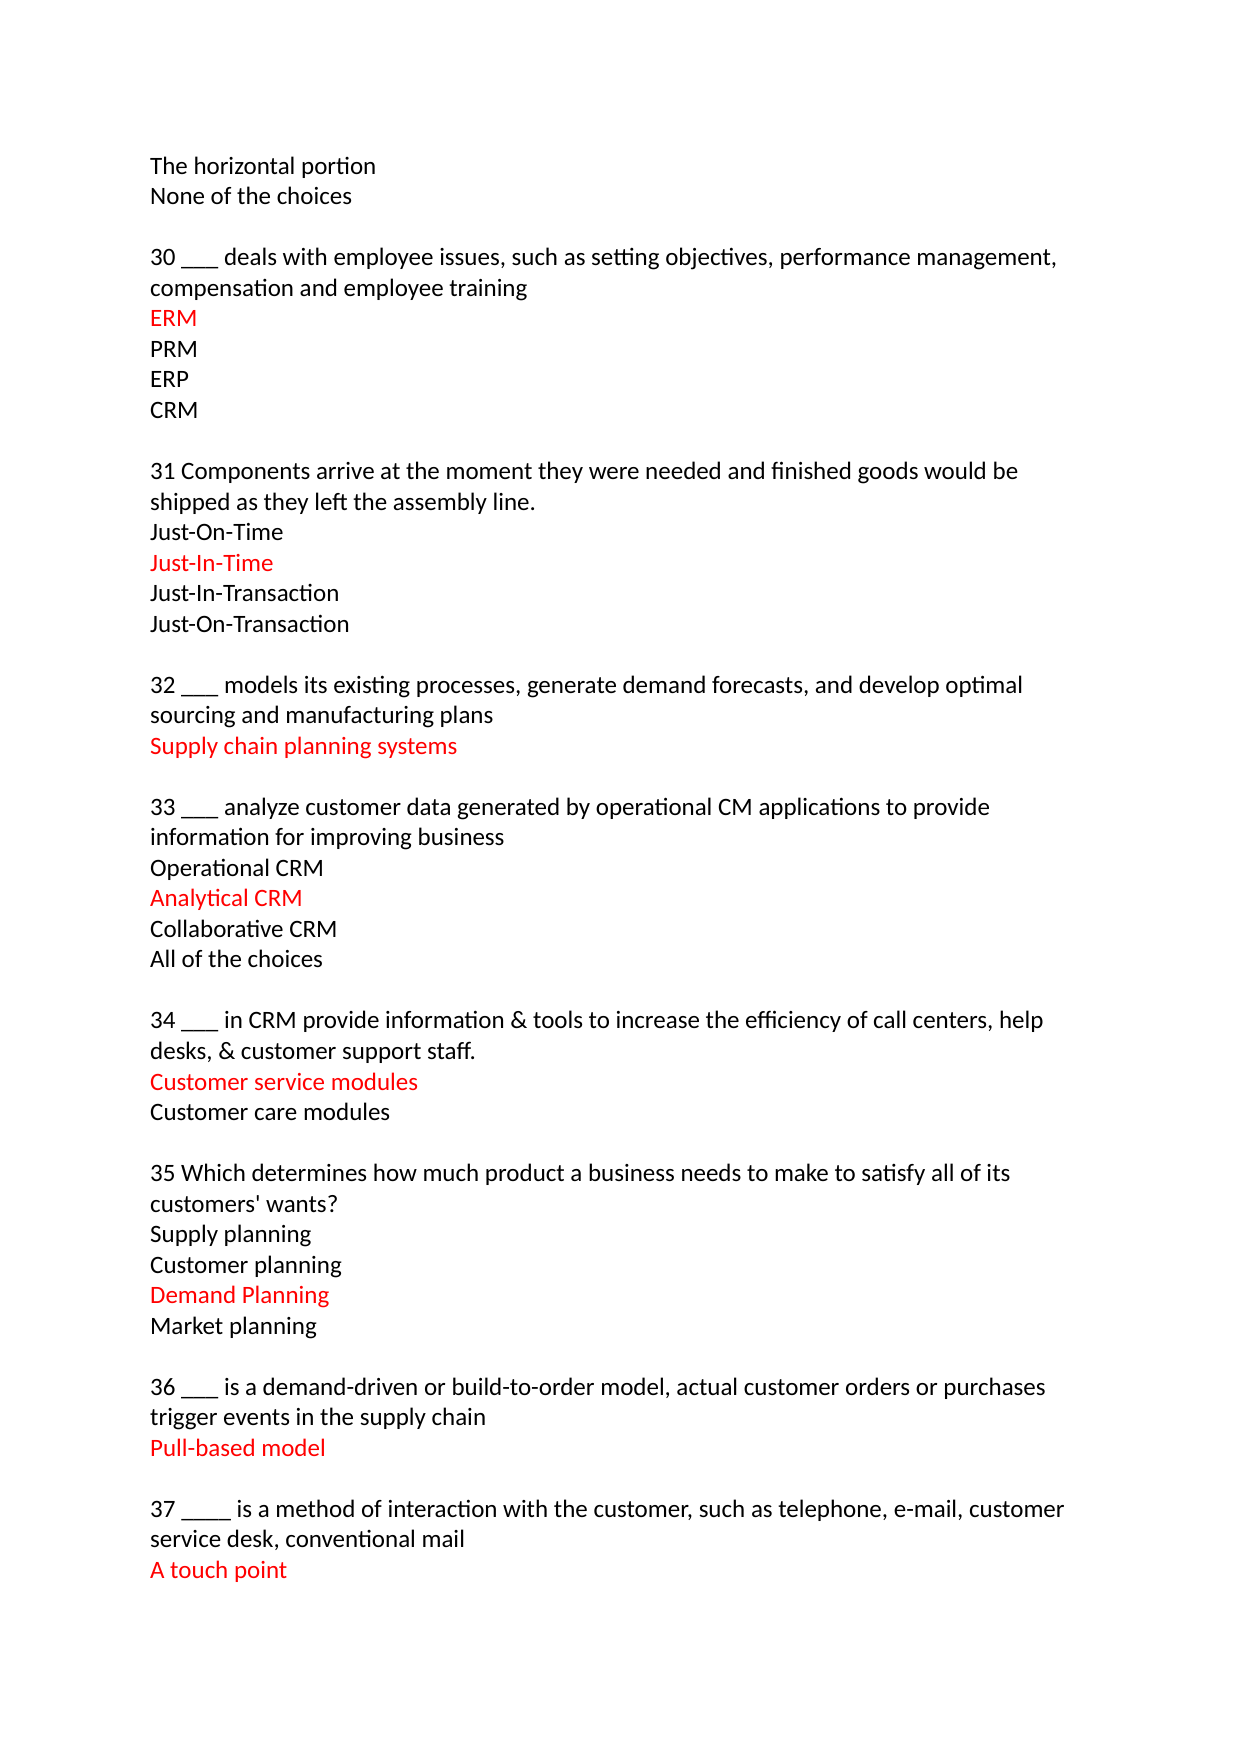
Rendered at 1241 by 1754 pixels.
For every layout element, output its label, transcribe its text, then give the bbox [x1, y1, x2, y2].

text Customer planning [150, 1249, 1090, 1279]
text Supply chain planning systems [150, 730, 1090, 760]
text Operational CRM [150, 852, 1090, 882]
text 33 ___ analyze customer data generated by operational CM applications to provide information for improving business [150, 791, 1090, 852]
text Market planning [150, 1310, 1090, 1340]
text Just-In-Transaction [150, 577, 1090, 608]
text Supply planning [150, 1218, 1090, 1249]
text PRM [150, 333, 1090, 364]
text None of the choices [150, 181, 1090, 211]
text 37 ____ is a method of interaction with the customer, such as telephone, e-mail, customer service desk, conventional mail [150, 1493, 1090, 1554]
text A touch point [150, 1554, 1090, 1584]
text Analytical CRM [150, 882, 1090, 913]
text 34 ___ in CRM provide information & tools to increase the efficiency of call centers, help desks, & customer support staff. [150, 1004, 1090, 1066]
text Pull-based model [150, 1432, 1090, 1462]
text Just-In-Time [150, 547, 1090, 577]
text Customer care modules [150, 1096, 1090, 1127]
text Just-On-Time [150, 516, 1090, 547]
text ERM [150, 303, 1090, 333]
text 31 Components arrive at the moment they were needed and finished goods would be shipped as they left the assembly line. [150, 455, 1090, 516]
text 36 ___ is a demand-driven or build-to-order model, actual customer orders or purchases trigger events in the supply chain [150, 1371, 1090, 1432]
text Collaborative CRM [150, 913, 1090, 943]
text All of the choices [150, 943, 1090, 974]
text Demand Planning [150, 1279, 1090, 1310]
text ERP [150, 364, 1090, 394]
text CRM [150, 394, 1090, 425]
text The horizontal portion [150, 150, 1090, 181]
text 35 Which determines how much product a business needs to make to satisfy all of its customers' wants? [150, 1157, 1090, 1218]
text 32 ___ models its existing processes, generate demand forecasts, and develop optimal sourcing and manufacturing plans [150, 669, 1090, 730]
text Customer service modules [150, 1066, 1090, 1096]
text 30 ___ deals with employee issues, such as setting objectives, performance management, compensation and employee training [150, 242, 1090, 303]
text Just-On-Transaction [150, 608, 1090, 638]
